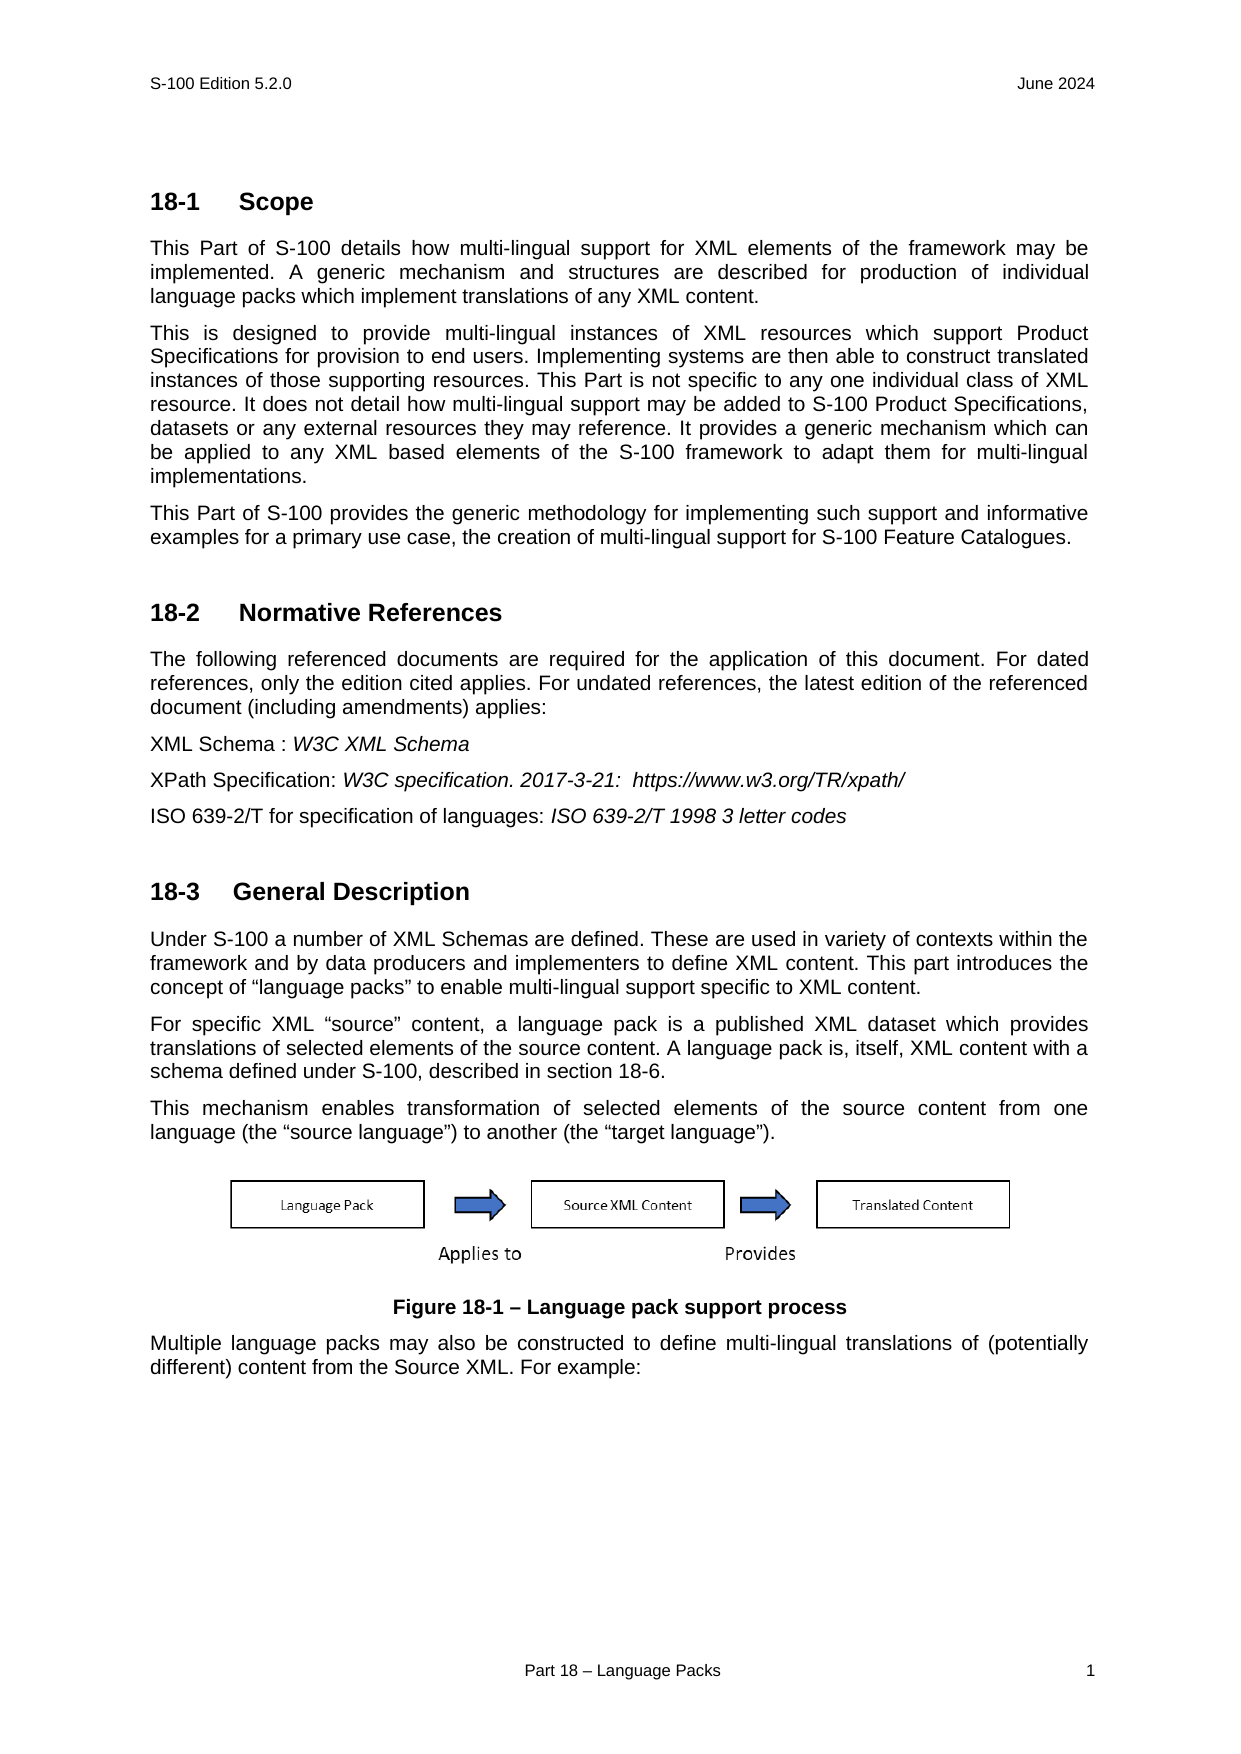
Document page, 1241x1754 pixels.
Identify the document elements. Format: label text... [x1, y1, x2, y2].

text This Part of S-100 details how multi-lingual support for XML elements of the framework may be implemented. A generic mechanism and structures are described for production of individual language packs which implement translations of any XML content. [150, 236, 1090, 308]
text This is designed to provide multi-lingual instances of XML resources which support Product Specifications for provision to end users. Implementing systems are then able to construct translated instances of those supporting resources. This Part is not specific to any one individual class of XML resource. It does not detail how multi-lingual support may be added to S-100 Product Specifications, datasets or any external resources they may reference. It provides a generic mechanism which can be applied to any XML based elements of the S-100 framework to adapt them for multi-lingual implementations. [150, 320, 1090, 488]
text This mechanism enables transformation of selected elements of the source content from one language (the “source language”) to another (the “target language”). [150, 1096, 1090, 1144]
subtitle Scope [150, 186, 1090, 215]
text Multiple language packs may also be constructed to define multi-lingual translations of (potentially different) content from the Source XML. For example: [150, 1331, 1090, 1379]
title Figure 18-1 – Language pack support process [150, 1294, 1090, 1318]
subtitle Normative References [150, 597, 1090, 626]
text XML Schema : W3C XML Schema [150, 731, 1090, 755]
subtitle General Description [150, 877, 1090, 906]
text Under S-100 a number of XML Schemas are defined. These are used in variety of contexts within the framework and by data producers and implementers to define XML content. This part introduces the concept of “language packs” to enable multi-lingual support specific to XML content. [150, 927, 1090, 999]
text The following referenced documents are required for the application of this document. For dated references, only the edition cited applies. For undated references, the latest edition of the referenced document (including amendments) applies: [150, 647, 1090, 719]
text For specific XML “source” content, a language pack is a published XML dataset which provides translations of selected elements of the source content. A language pack is, itself, XML content with a schema defined under S-100, described in section 18-6. [150, 1011, 1090, 1083]
text This Part of S-100 provides the generic methodology for implementing such support and informative examples for a primary use case, the creation of multi-lingual support for S-100 Feature Catalogues. [150, 501, 1090, 548]
text ISO 639-2/T for specification of languages: ISO 639-2/T 1998 3 letter codes [150, 804, 1090, 828]
picture [230, 1180, 1010, 1278]
text XPath Specification: W3C specification. 2017-3-21: https://www.w3.org/TR/xpath/ [150, 768, 1090, 792]
